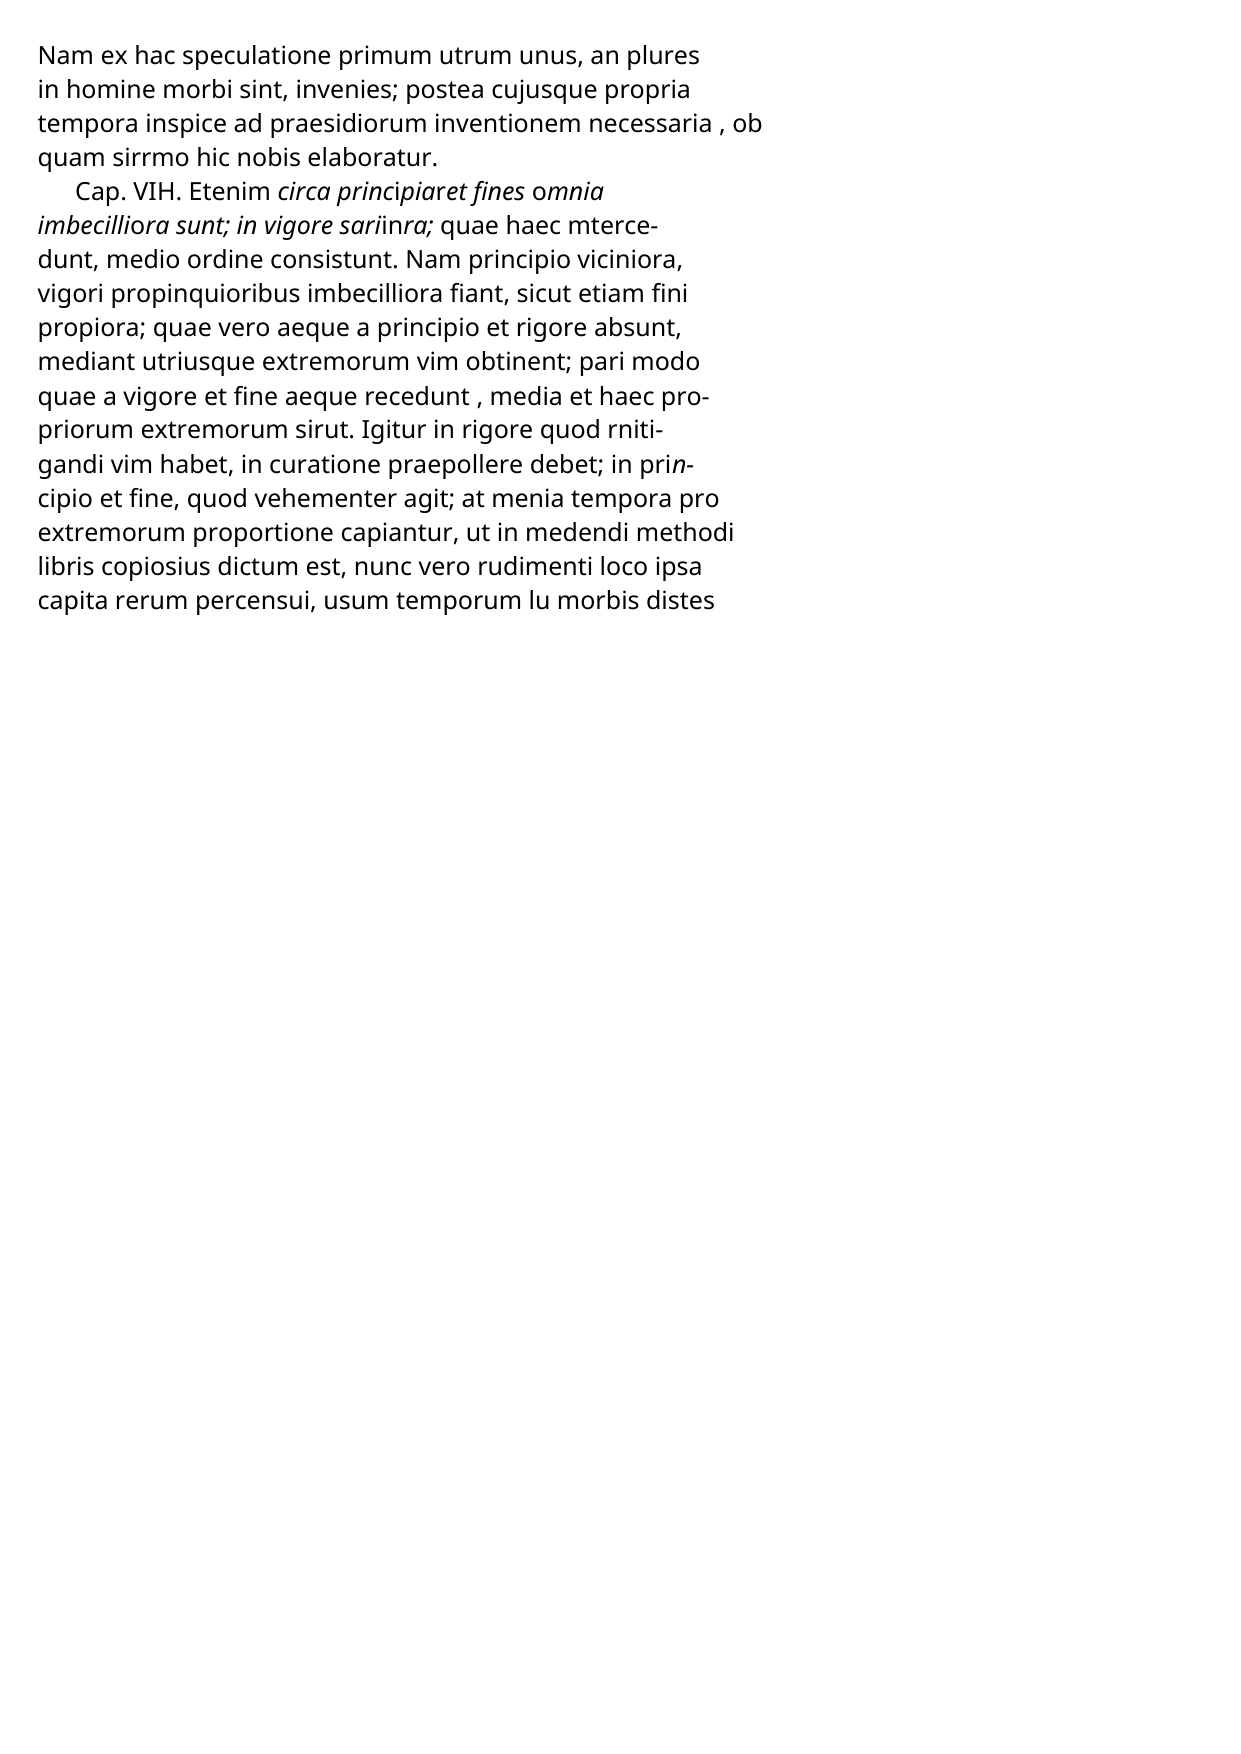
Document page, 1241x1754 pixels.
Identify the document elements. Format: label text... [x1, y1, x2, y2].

text Nam ex hac speculatione primum utrum unus, an plures in homine morbi sint, invenies; postea cujusque propria tempora inspice ad praesidiorum inventionem necessaria , ob quam sirrmo hic nobis elaboratur. [37, 37, 1203, 174]
text Cap. VIH. Etenim circa principiaret fines omnia imbecilliora sunt; in vigore sariinra; quae haec mterce- dunt, medio ordine consistunt. Nam principio viciniora, vigori propinquioribus imbecilliora fiant, sicut etiam fini propiora; quae vero aeque a principio et rigore absunt, mediant utriusque extremorum vim obtinent; pari modo quae a vigore et fine aeque recedunt , media et haec pro- priorum extremorum sirut. Igitur in rigore quod rniti- gandi vim habet, in curatione praepollere debet; in prin- cipio et fine, quod vehementer agit; at menia tempora pro extremorum proportione capiantur, ut in medendi methodi libris copiosius dictum est, nunc vero rudimenti loco ipsa capita rerum percensui, usum temporum lu morbis distes [37, 174, 1203, 617]
